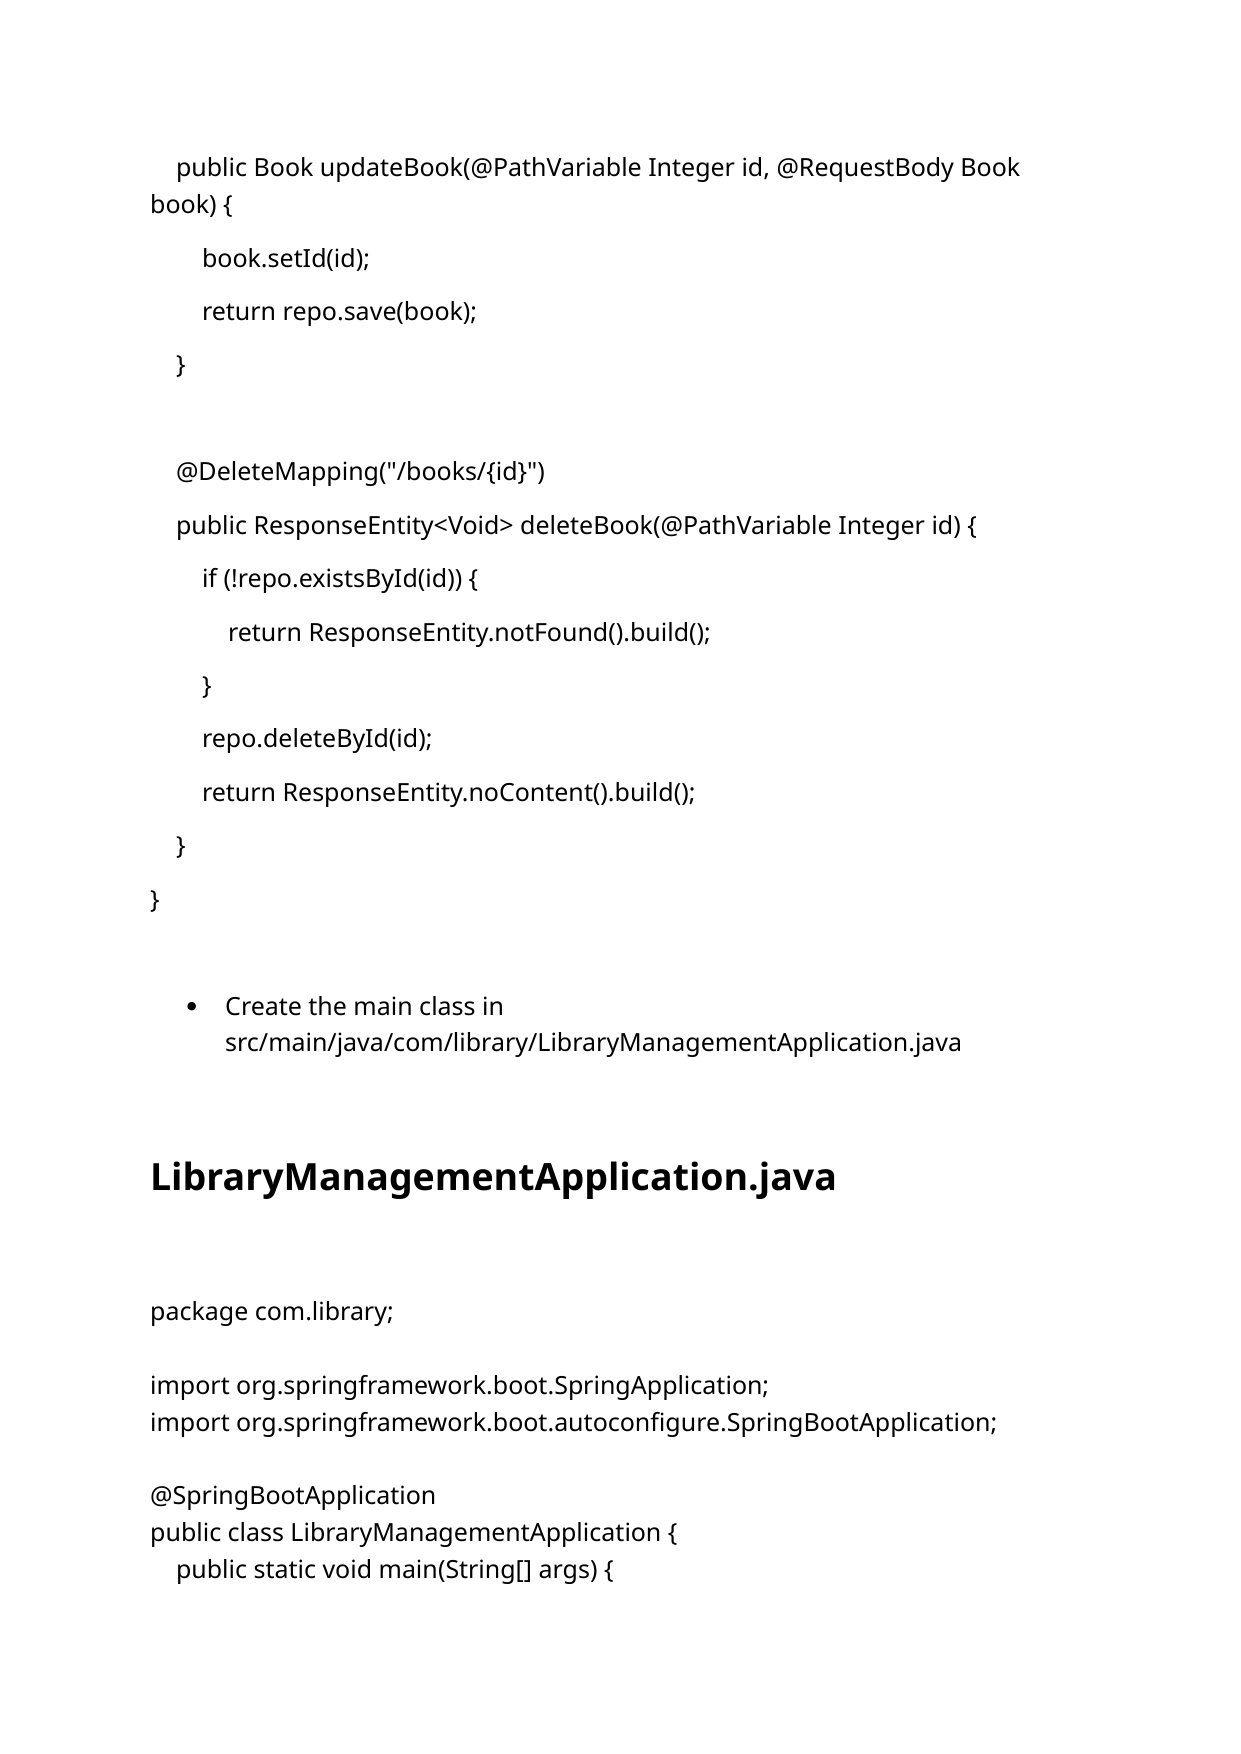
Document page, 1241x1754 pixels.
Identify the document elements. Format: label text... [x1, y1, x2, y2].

text return ResponseEntity.noContent().build(); [150, 774, 1090, 809]
text return ResponseEntity.notFound().build(); [150, 614, 1090, 648]
text } [150, 668, 1090, 702]
text return repo.save(book); [150, 294, 1090, 328]
text public Book updateBook(@PathVariable Integer id, @RequestBody Book book) { [150, 150, 1090, 221]
text } [150, 347, 1090, 381]
text } [150, 828, 1090, 862]
text @DeleteMapping("/books/{id}") [150, 454, 1090, 488]
text } [150, 881, 1090, 916]
text if (!repo.existsById(id)) { [150, 561, 1090, 595]
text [150, 1294, 1090, 1585]
text LibraryManagementApplication.java [150, 1150, 1090, 1201]
text public ResponseEntity<Void> deleteBook(@PathVariable Integer id) { [150, 507, 1090, 541]
text book.setId(id); [150, 240, 1090, 274]
text repo.deleteById(id); [150, 721, 1090, 755]
list Create the main class in src/main/java/com/library/LibraryManagementApplication.java [187, 988, 1090, 1059]
